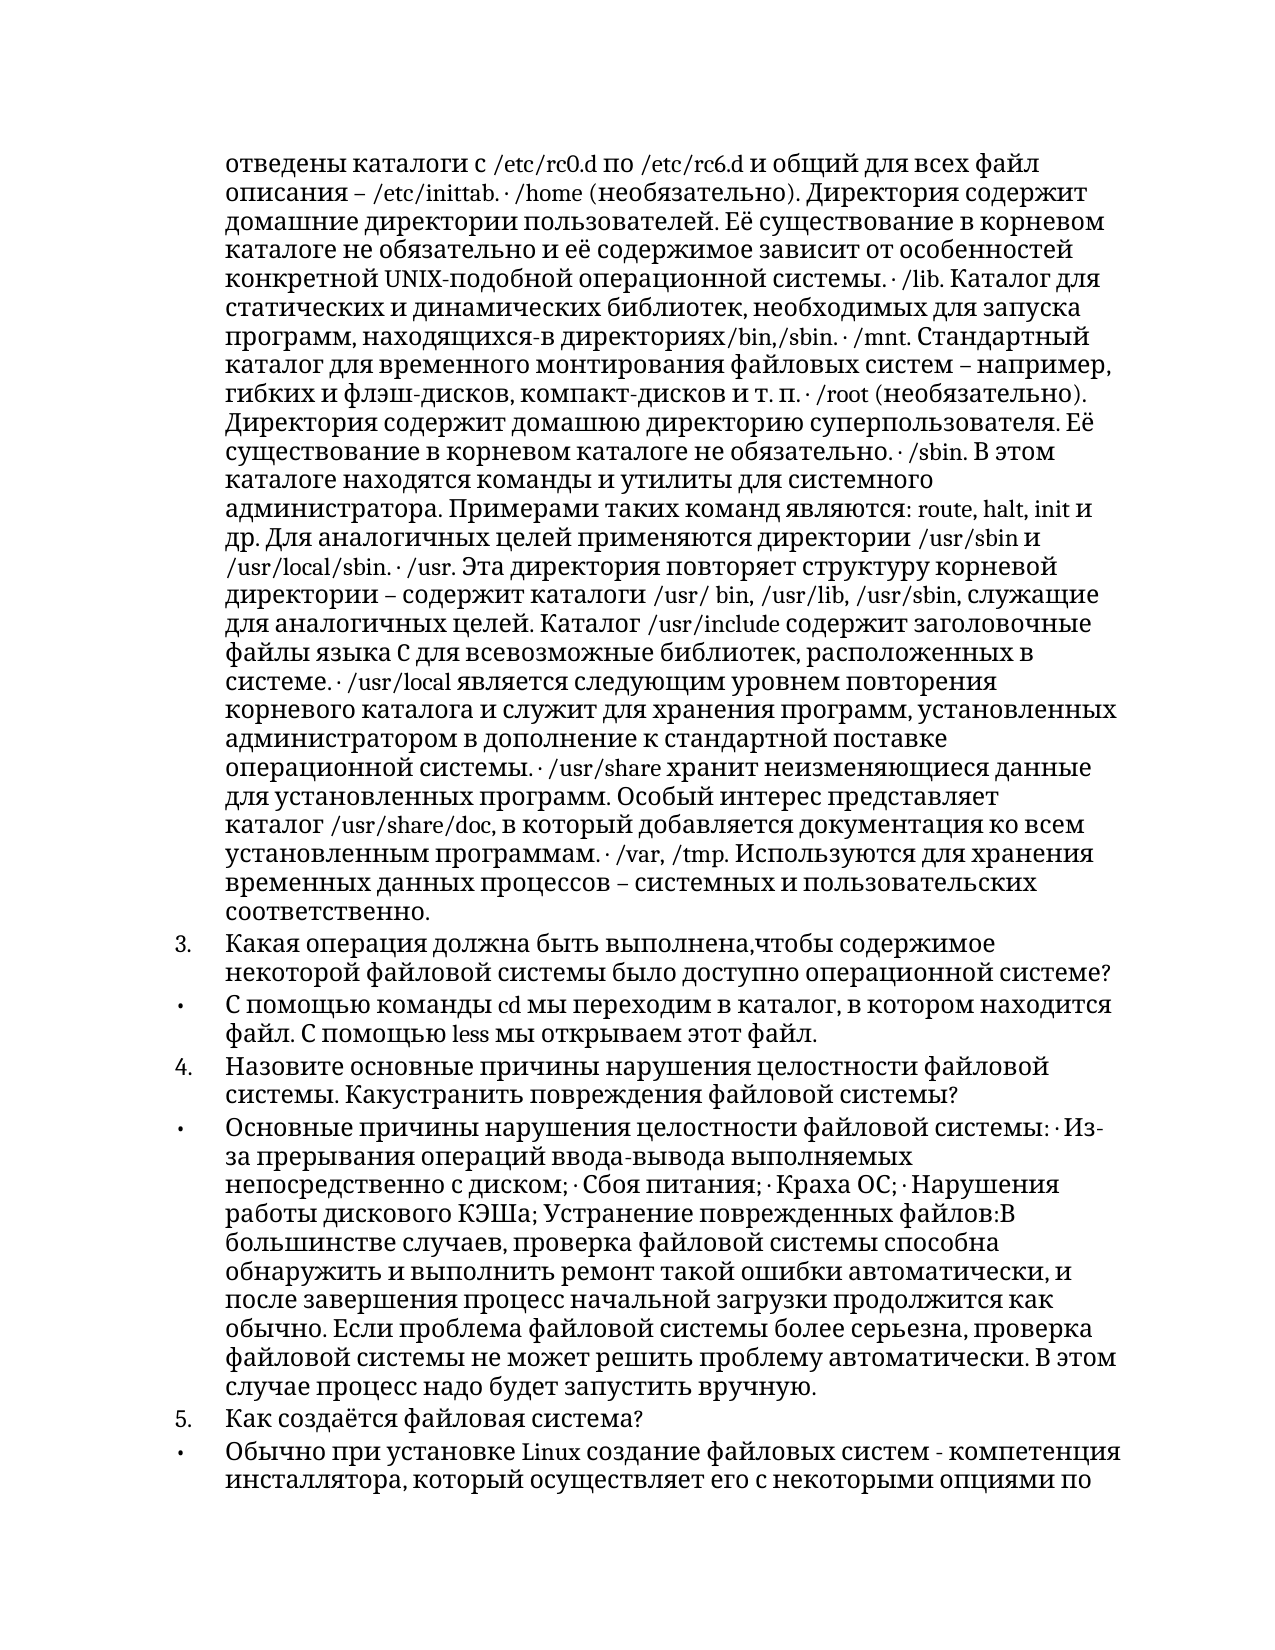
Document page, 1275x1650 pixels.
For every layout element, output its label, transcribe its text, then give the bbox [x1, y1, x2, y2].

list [175, 150, 1125, 926]
list Назовите основные причины нарушения целостности файловой системы. Какустранить повреждения файловой системы? [175, 1052, 1125, 1110]
list Какая операция должна быть выполнена,чтобы содержимое некоторой файловой системы было доступно операционной системе? [175, 930, 1125, 987]
list Основные причины нарушения целостности файловой системы: · Из-за прерывания операций ввода-вывода выполняемых непосредственно с диском; · Сбоя питания; · Краха ОС; · Нарушения работы дискового КЭШа; Устранение поврежденных файлов:В большинстве случаев, проверка файловой системы способна обнаружить и выполнить ремонт такой ошибки автоматически, и после завершения процесс начальной загрузки продолжится как обычно. Если проблема файловой системы более серьезна, проверка файловой системы не может решить проблему автоматически. В этом случае процесс надо будет запустить вручную. [175, 1114, 1125, 1401]
list Как создаётся файловая система? [175, 1405, 1125, 1434]
list С помощью команды cd мы переходим в каталог, в котором находится файл. С помощью less мы открываем этот файл. [175, 991, 1125, 1049]
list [175, 1437, 1125, 1495]
